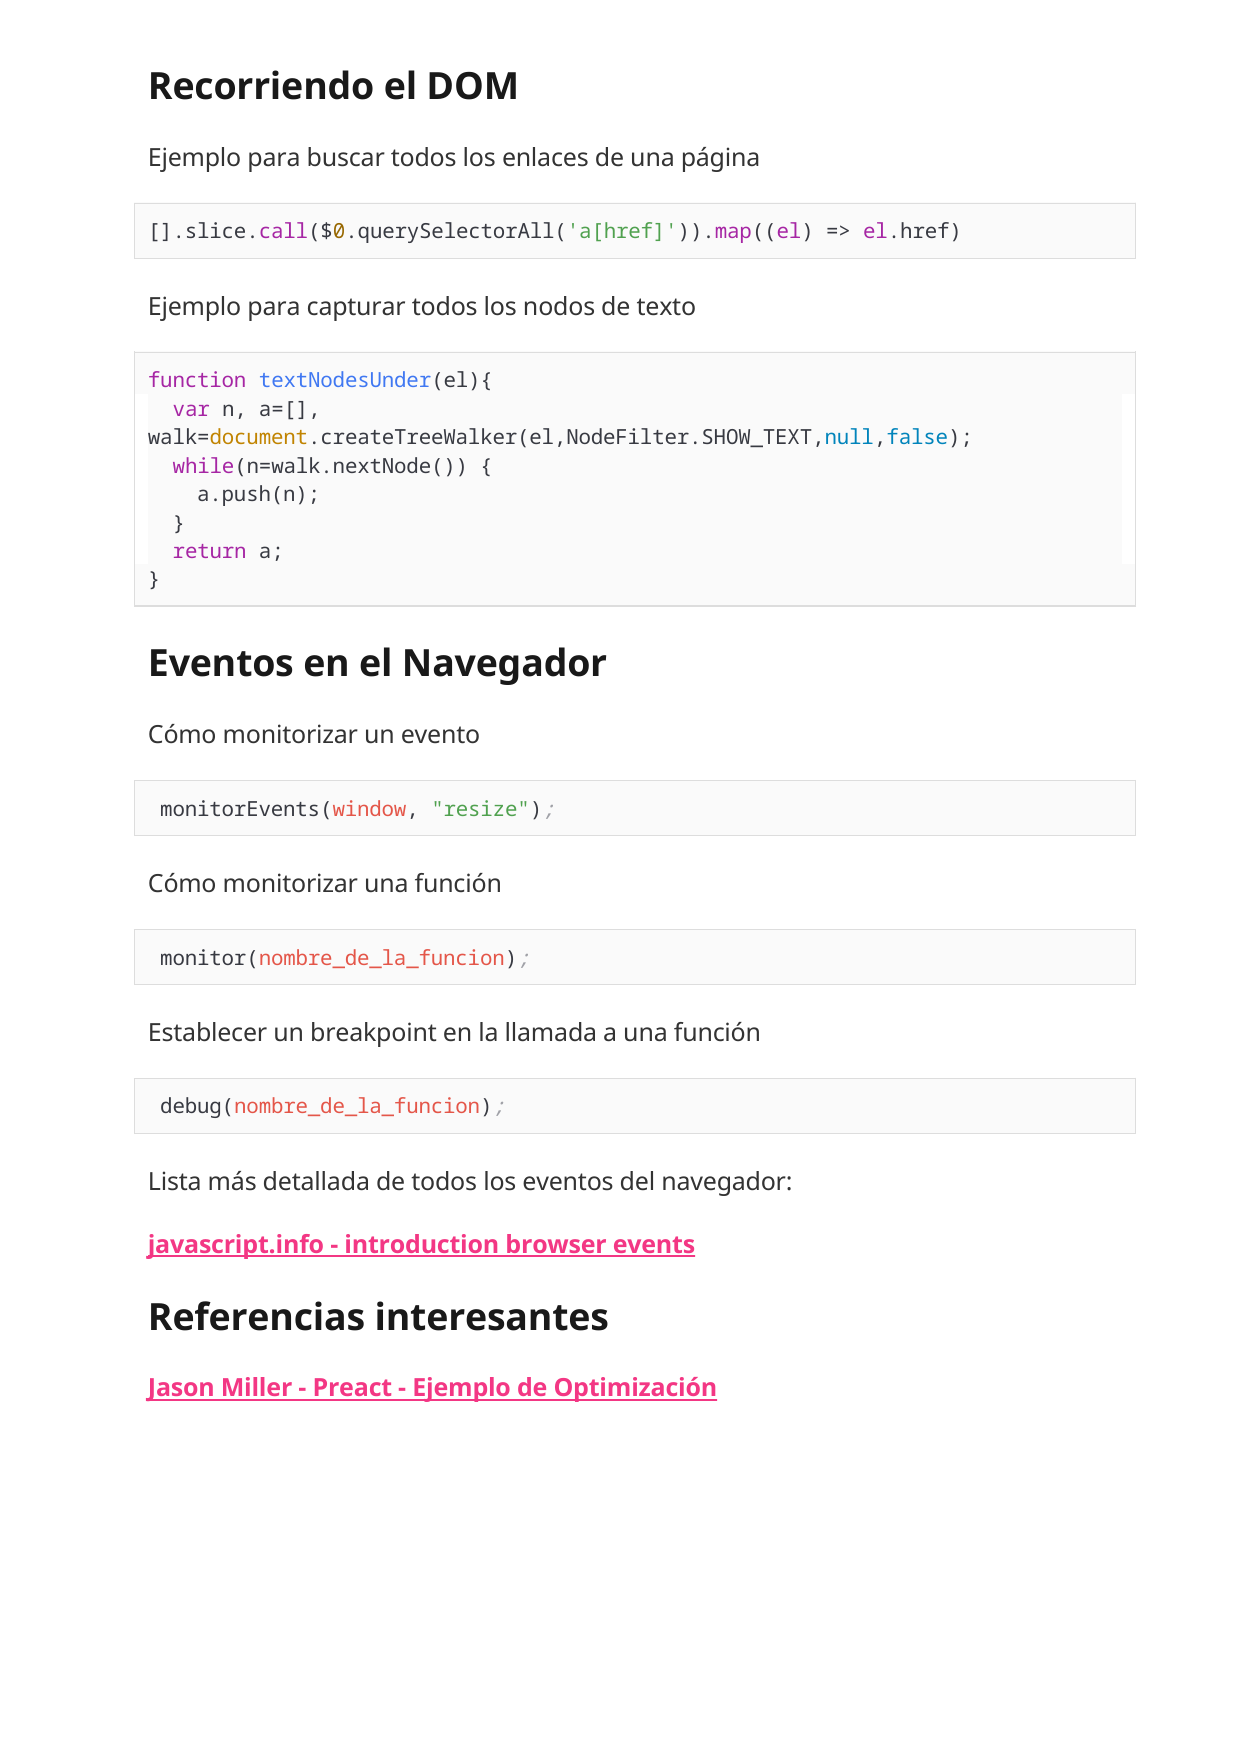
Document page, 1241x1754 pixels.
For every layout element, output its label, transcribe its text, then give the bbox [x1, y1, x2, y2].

text Establecer un breakpoint en la llamada a una función [148, 1014, 1122, 1048]
text [].slice.call($0.querySelectorAll('a[href]')).map((el) => el.href) [135, 204, 1135, 258]
text return a; [148, 536, 1122, 551]
text } [135, 551, 1135, 605]
text Cómo monitorizar una función [148, 865, 1122, 899]
text javascript.info - introduction browser events [148, 1227, 1122, 1261]
text Lista más detallada de todos los eventos del navegador: [148, 1163, 1122, 1197]
text } [148, 508, 1122, 536]
text monitor(nombre_de_la_funcion); [135, 930, 1135, 984]
text Recorriendo el DOM [148, 59, 1122, 110]
text Ejemplo para capturar todos los nodos de texto [148, 288, 1122, 322]
text a.push(n); [148, 479, 1122, 508]
text Eventos en el Navegador [148, 636, 1122, 687]
text var n, a=[], walk=document.createTreeWalker(el,NodeFilter.SHOW_TEXT,null,false); [148, 394, 1122, 451]
text Referencias interesantes [148, 1290, 1122, 1341]
text debug(nombre_de_la_funcion); [135, 1079, 1135, 1133]
text monitorEvents(window, "resize"); [135, 781, 1135, 835]
text Ejemplo para buscar todos los enlaces de una página [148, 139, 1122, 173]
text Jason Miller - Preact - Ejemplo de Optimización [148, 1370, 1122, 1404]
text while(n=walk.nextNode()) { [148, 451, 1122, 479]
text Cómo monitorizar un evento [148, 716, 1122, 751]
text function textNodesUnder(el){ [135, 353, 1135, 394]
